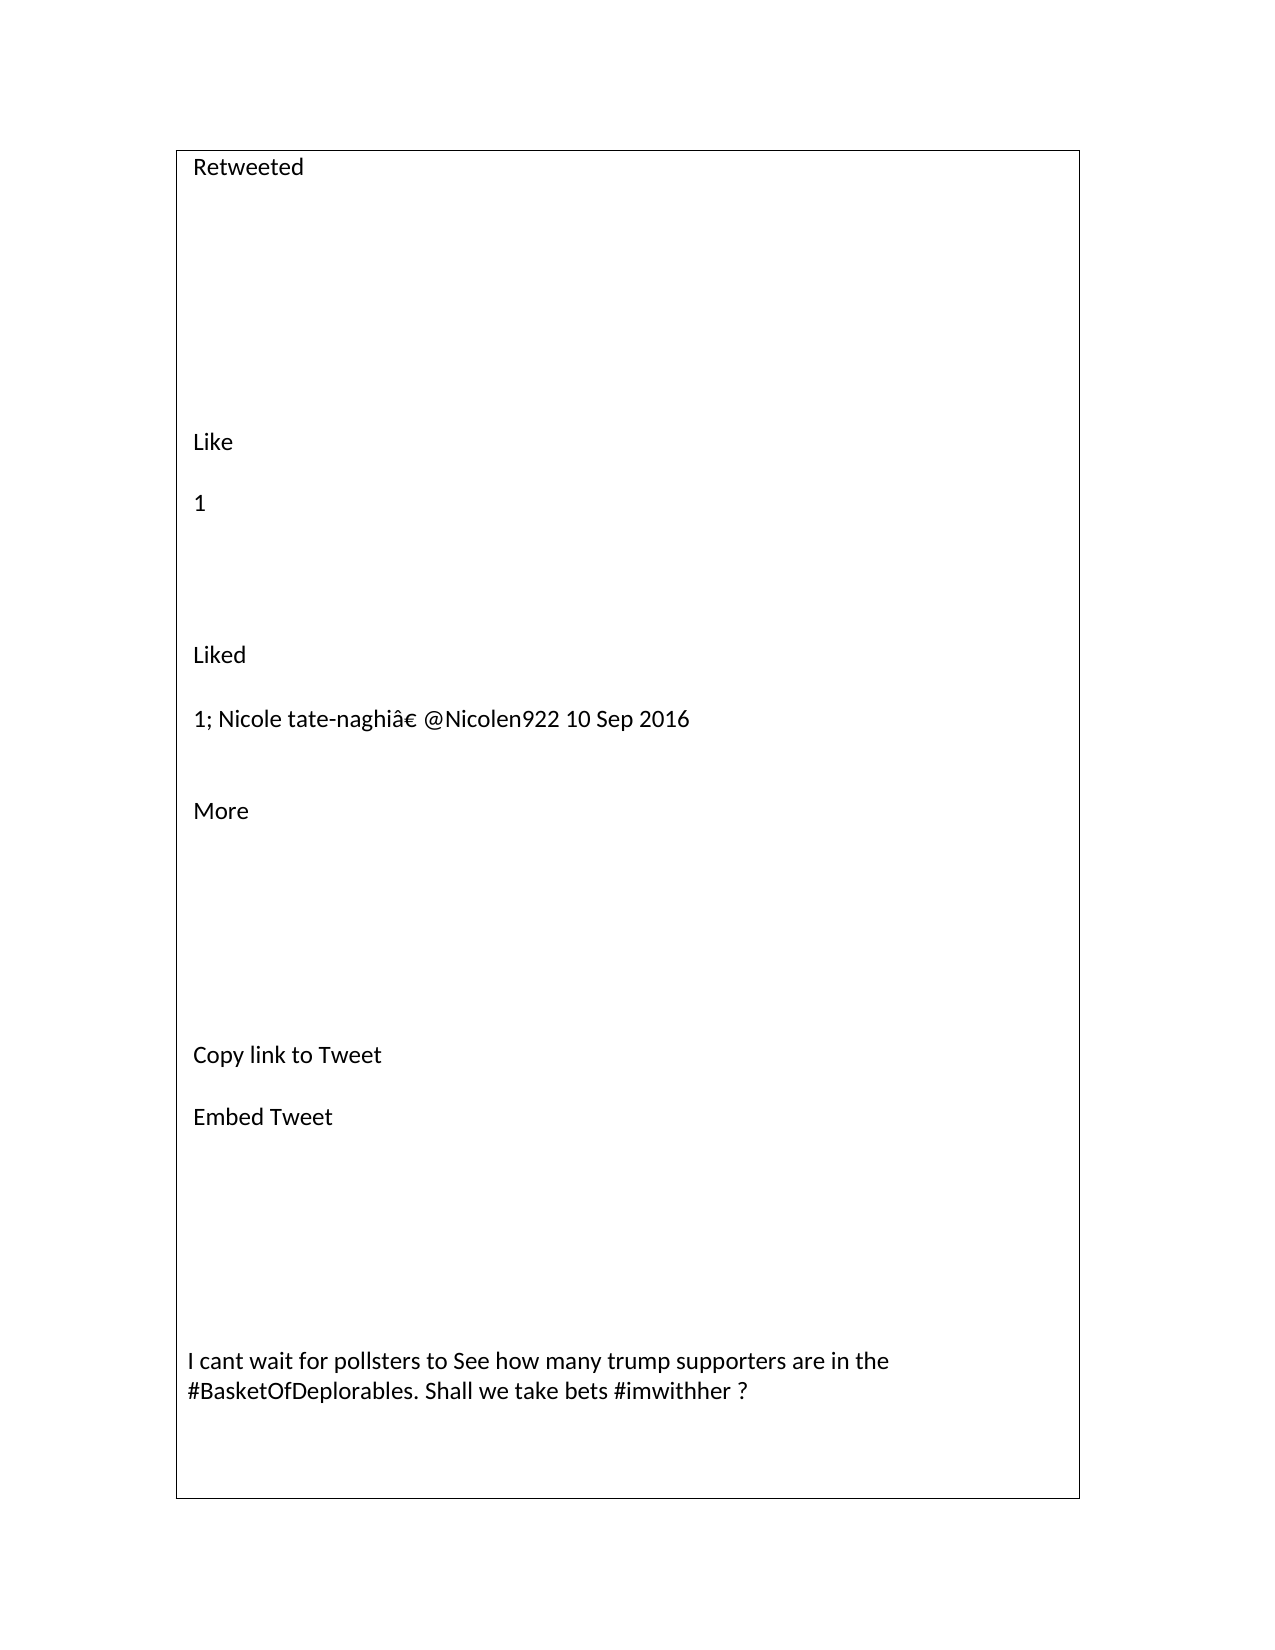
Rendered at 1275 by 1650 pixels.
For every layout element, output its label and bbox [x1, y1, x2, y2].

table_cell [177, 151, 1079, 1497]
